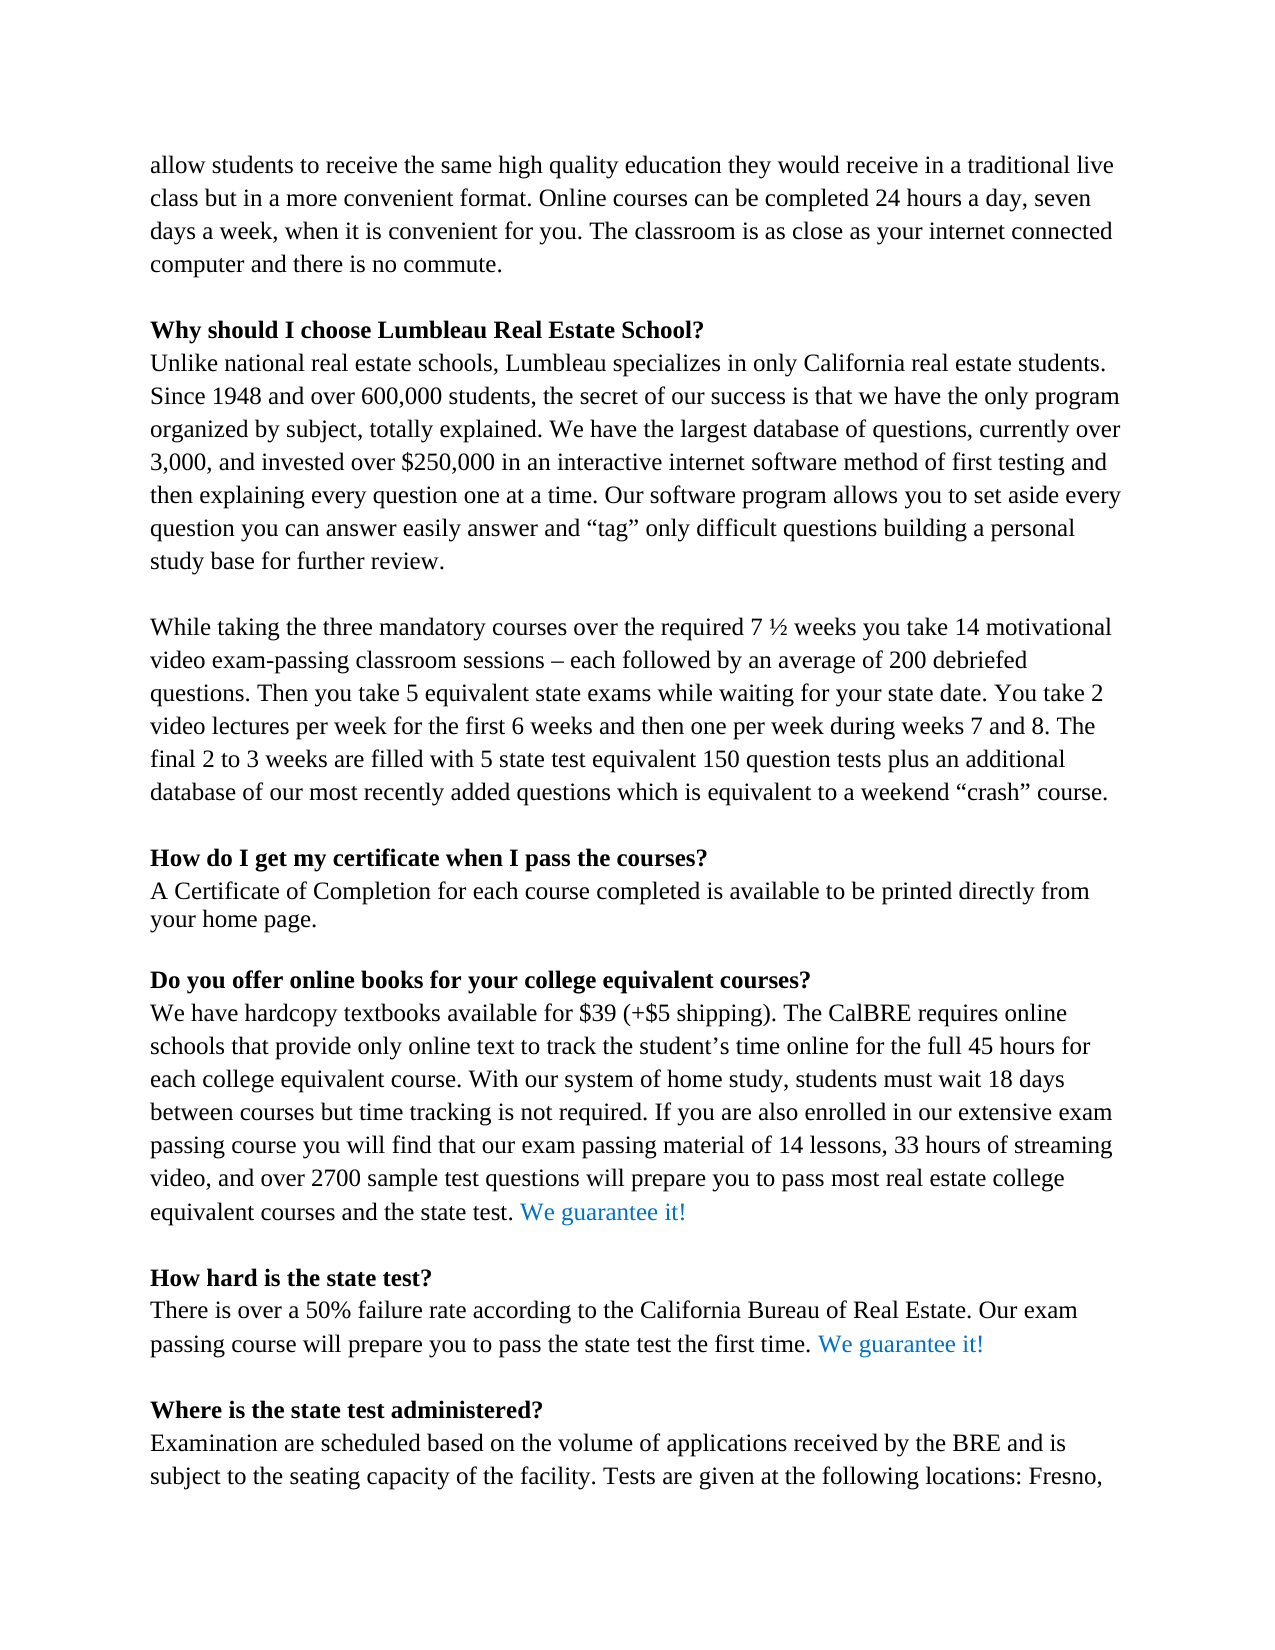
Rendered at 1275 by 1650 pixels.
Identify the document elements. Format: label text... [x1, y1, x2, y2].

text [150, 150, 1125, 278]
text How hard is the state test? [150, 1263, 1125, 1291]
text Do you offer online books for your college equivalent courses? [150, 965, 1125, 994]
text While taking the three mandatory courses over the required 7 ½ weeks you take 14 motivational video exam-passing classroom sessions – each followed by an average of 200 debriefed questions. Then you take 5 equivalent state exams while waiting for your state date. You take 2 video lectures per week for the first 6 weeks and then one per week during weeks 7 and 8. The final 2 to 3 weeks are filled with 5 state test equivalent 150 question tests plus an additional database of our most recently added questions which is equivalent to a weekend “crash” course. [150, 612, 1125, 806]
text Unlike national real estate schools, Lumbleau specializes in only California real estate students. Since 1948 and over 600,000 students, the secret of our success is that we have the only program organized by subject, totally explained. We have the largest database of questions, currently over 3,000, and invested over $250,000 in an interactive internet software method of first testing and then explaining every question one at a time. Our software program allows you to set aside every question you can answer easily answer and “tag” only difficult questions building a personal study base for further review. [150, 348, 1125, 575]
text How do I get my certificate when I pass the courses? [150, 810, 1125, 871]
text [150, 1428, 1125, 1489]
text There is over a 50% failure rate according to the California Bureau of Real Estate. Our exam passing course will prepare you to pass the state test the first time. We guarantee it! [150, 1296, 1125, 1357]
text A Certificate of Completion for each course completed is available to be printed directly from your home page. [150, 876, 1125, 933]
text Why should I choose Lumbleau Real Estate School? [150, 315, 1125, 344]
text We have hardcopy textbooks available for $39 (+$5 shipping). The CalBRE requires online schools that provide only online text to track the student’s time online for the full 45 hours for each college equivalent course. With our system of home study, students must wait 18 days between courses but time tracking is not required. If you are also enrolled in our extensive exam passing course you will find that our exam passing material of 14 lessons, 33 hours of streaming video, and over 2700 sample test questions will prepare you to pass most real estate college equivalent courses and the state test. We guarantee it! [150, 998, 1125, 1225]
text Where is the state test administered? [150, 1395, 1125, 1423]
